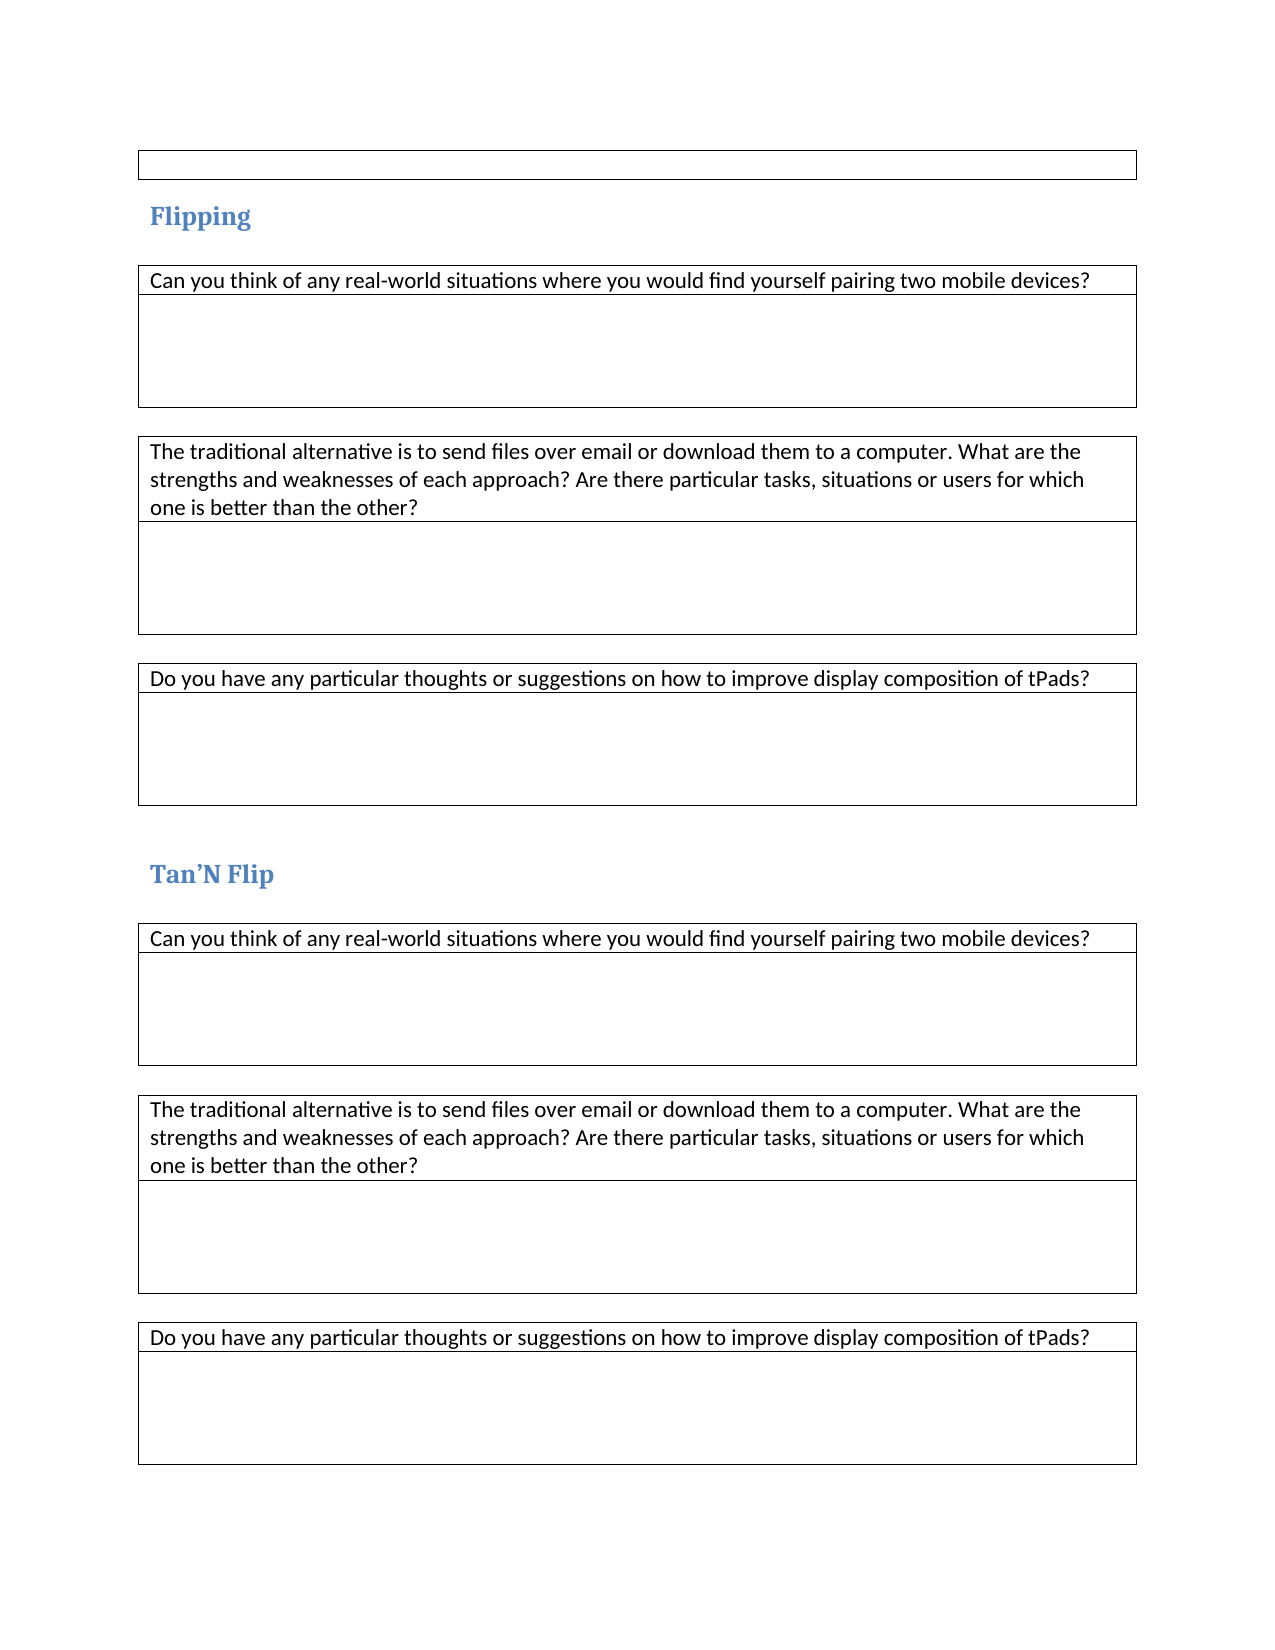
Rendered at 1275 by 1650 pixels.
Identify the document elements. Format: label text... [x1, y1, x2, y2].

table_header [139, 1096, 1136, 1179]
table_cell [139, 522, 1136, 634]
table_cell [139, 693, 1136, 805]
subtitle Tan’N Flip [150, 859, 1125, 891]
table_header Can you think of any real-world situations where you would find yourself pairing two mobile devices? [139, 924, 1136, 952]
table_header Can you think of any real-world situations where you would find yourself pairing two mobile devices? [139, 266, 1136, 294]
table_cell [139, 151, 1136, 179]
subtitle Flipping [150, 201, 1125, 232]
table_cell [139, 1181, 1136, 1293]
table_cell [139, 953, 1136, 1065]
table_cell [139, 295, 1136, 407]
table_header Do you have any particular thoughts or suggestions on how to improve display composition of tPads? [139, 664, 1136, 692]
table_cell [139, 1352, 1136, 1464]
table_header Do you have any particular thoughts or suggestions on how to improve display composition of tPads? [139, 1323, 1136, 1351]
